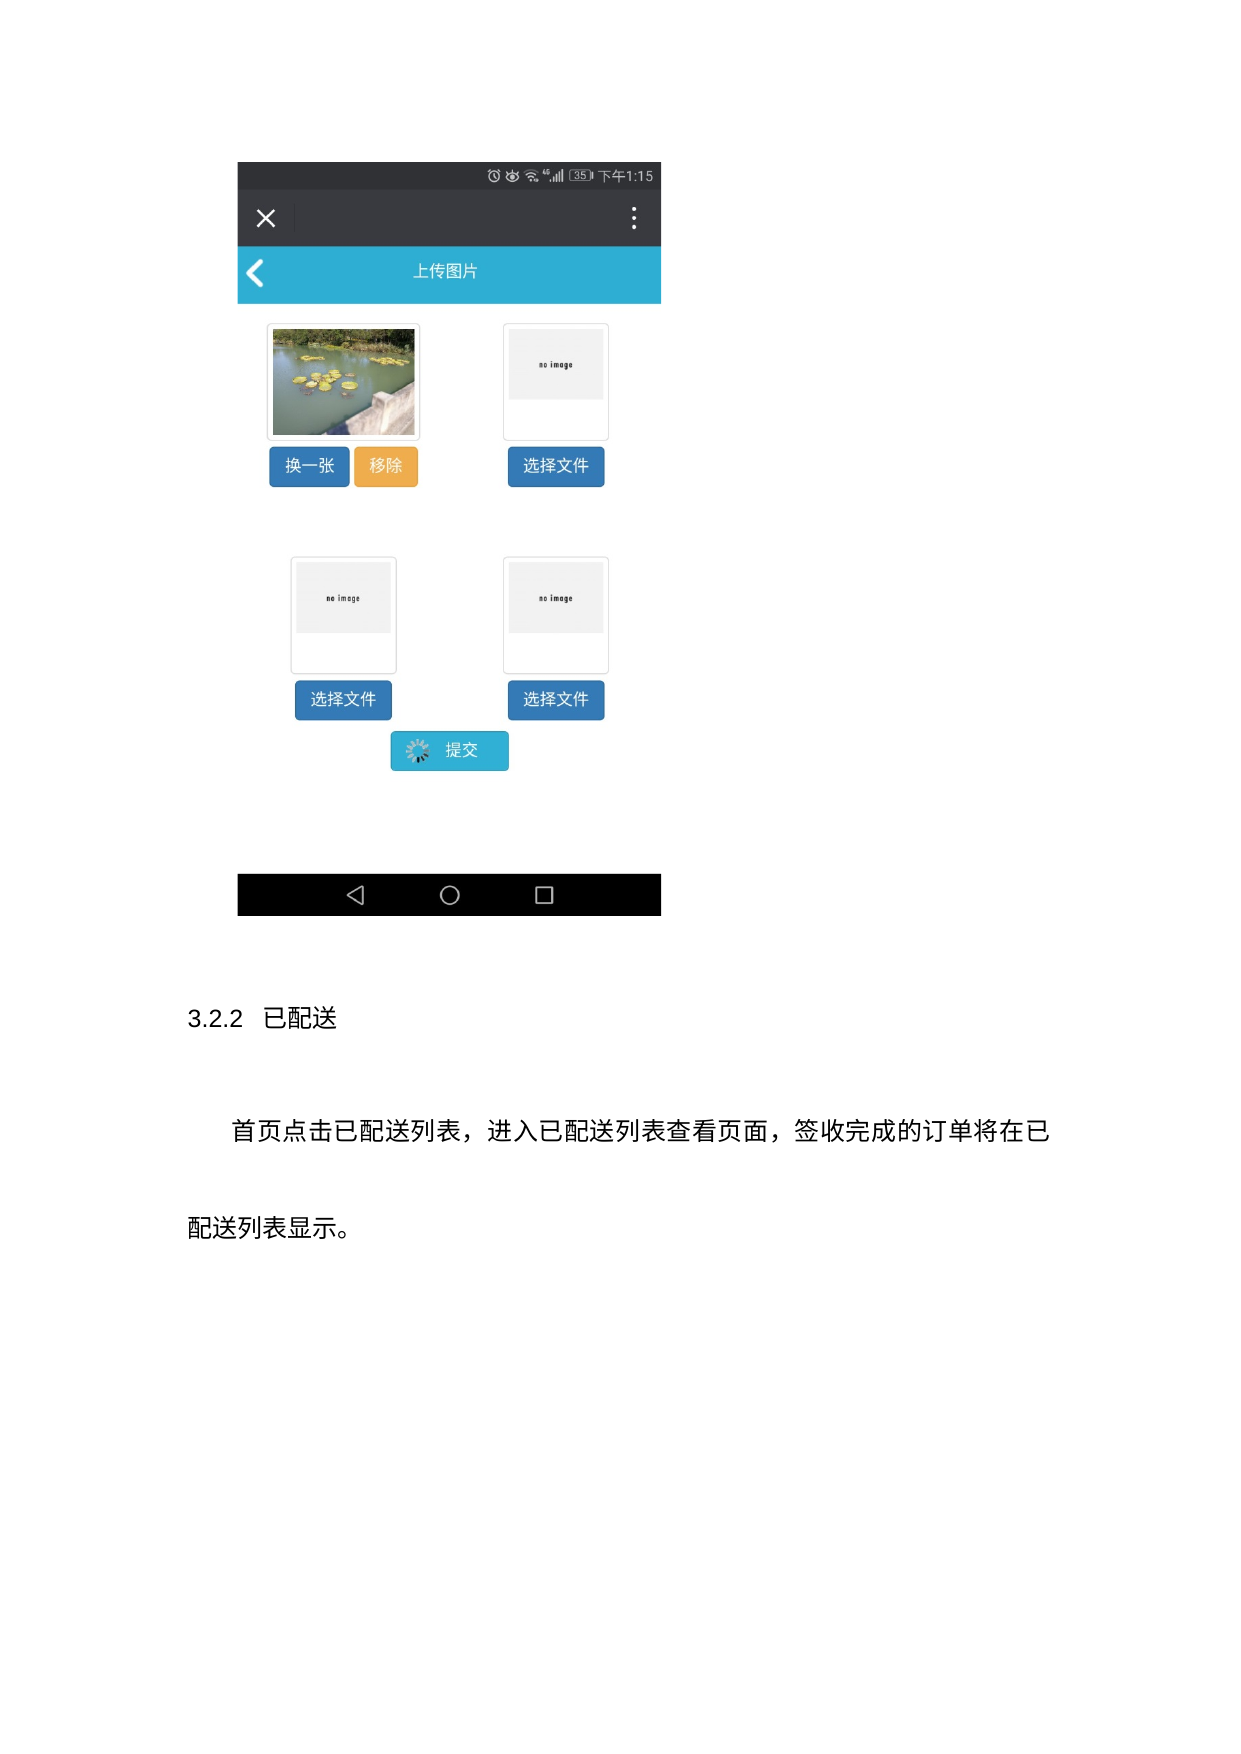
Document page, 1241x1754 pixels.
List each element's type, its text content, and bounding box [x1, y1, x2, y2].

text 首页点击已配送列表，进入已配送列表查看页面，签收完成的订单将在已配送列表显示。 [187, 1097, 1053, 1259]
subtitle 已配送 [187, 984, 1053, 1049]
picture [237, 162, 662, 916]
